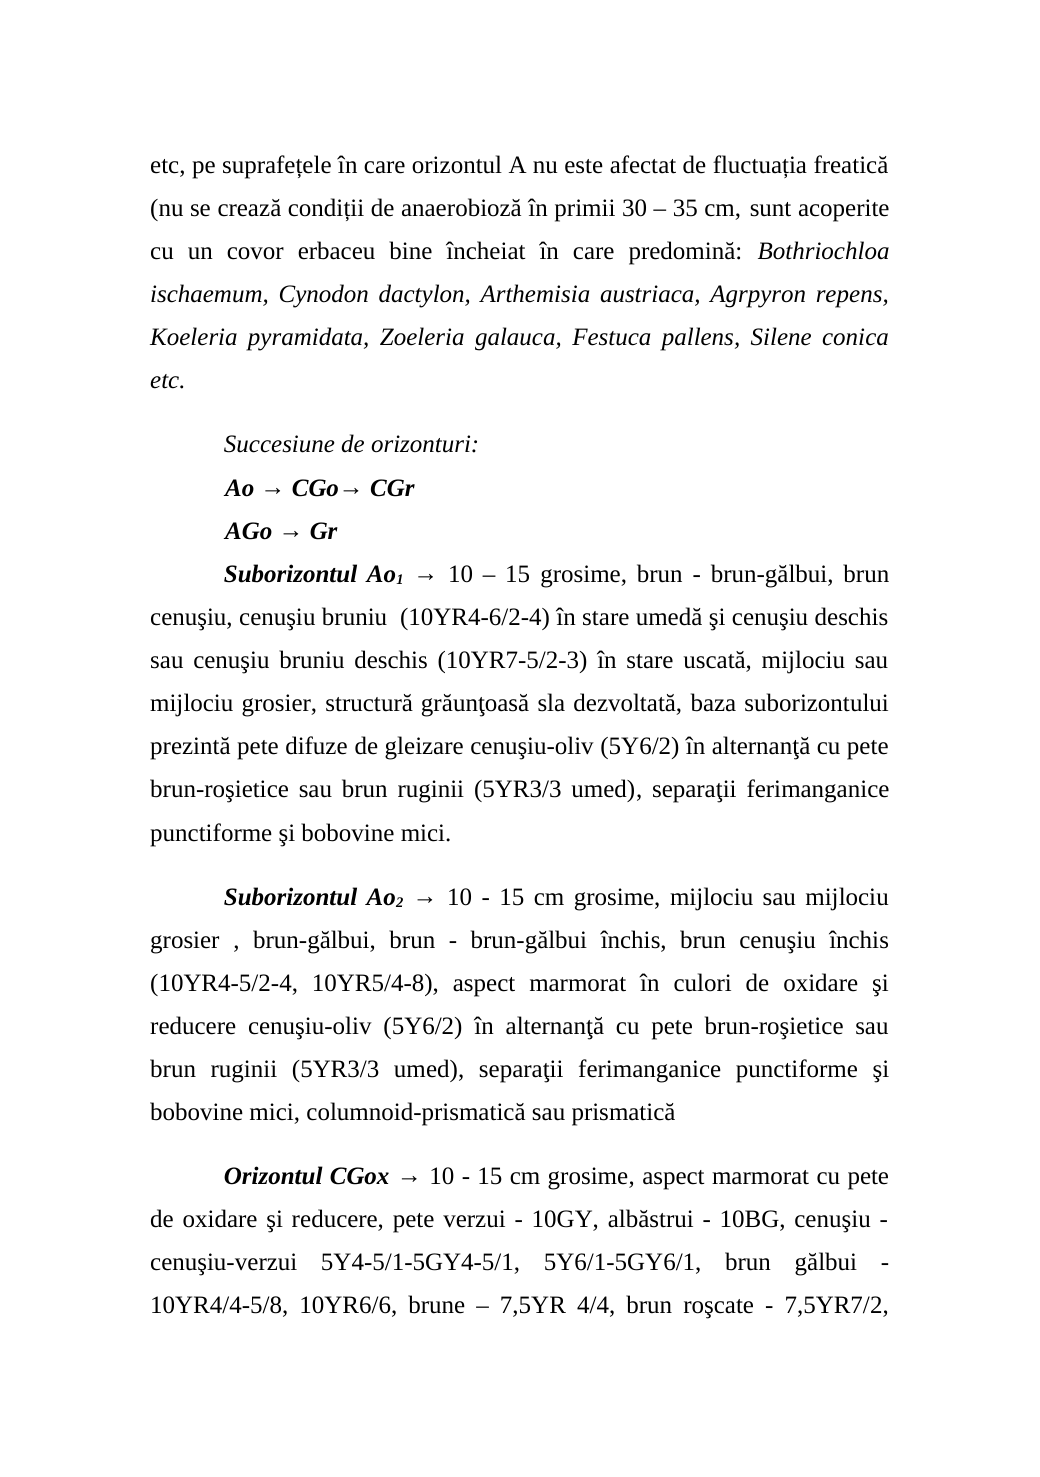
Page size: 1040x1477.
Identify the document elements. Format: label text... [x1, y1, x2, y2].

text AGo Gr [225, 516, 889, 544]
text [150, 1161, 889, 1319]
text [150, 150, 889, 394]
text Suborizontul Ao2 10 - 15 cm grosime, mijlociu sau mijlociu grosier , brun-gălbui, brun - brun-gălbui închis, brun cenuşiu închis (10YR4-5/2-4, 10YR5/4-8), aspect marmorat în culori de oxidare şi reducere cenuşiu-oliv (5Y6/2) în alternanţă cu pete brun-roşietice sau brun ruginii (5YR3/3 umed), separaţii ferimanganice punctiforme şi bobovine mici, columnoid-prismatică sau prismatică [150, 882, 889, 1126]
text Suborizontul Ao1 10 – 15 grosime, brun - brun-gălbui, brun cenuşiu, cenuşiu bruniu (10YR4-6/2-4) în stare umedă şi cenuşiu deschis sau cenuşiu bruniu deschis (10YR7-5/2-3) în stare uscată, mijlociu sau mijlociu grosier, structură grăunţoasă sla dezvoltată, baza suborizontului prezintă pete difuze de gleizare cenuşiu-oliv (5Y6/2) în alternanţă cu pete brun-roşietice sau brun ruginii (5YR3/3 umed), separaţii ferimanganice punctiforme şi bobovine mici. [150, 559, 889, 846]
text Succesiune de orizonturi: [150, 429, 889, 458]
text Ao CGo CGr [225, 473, 889, 501]
